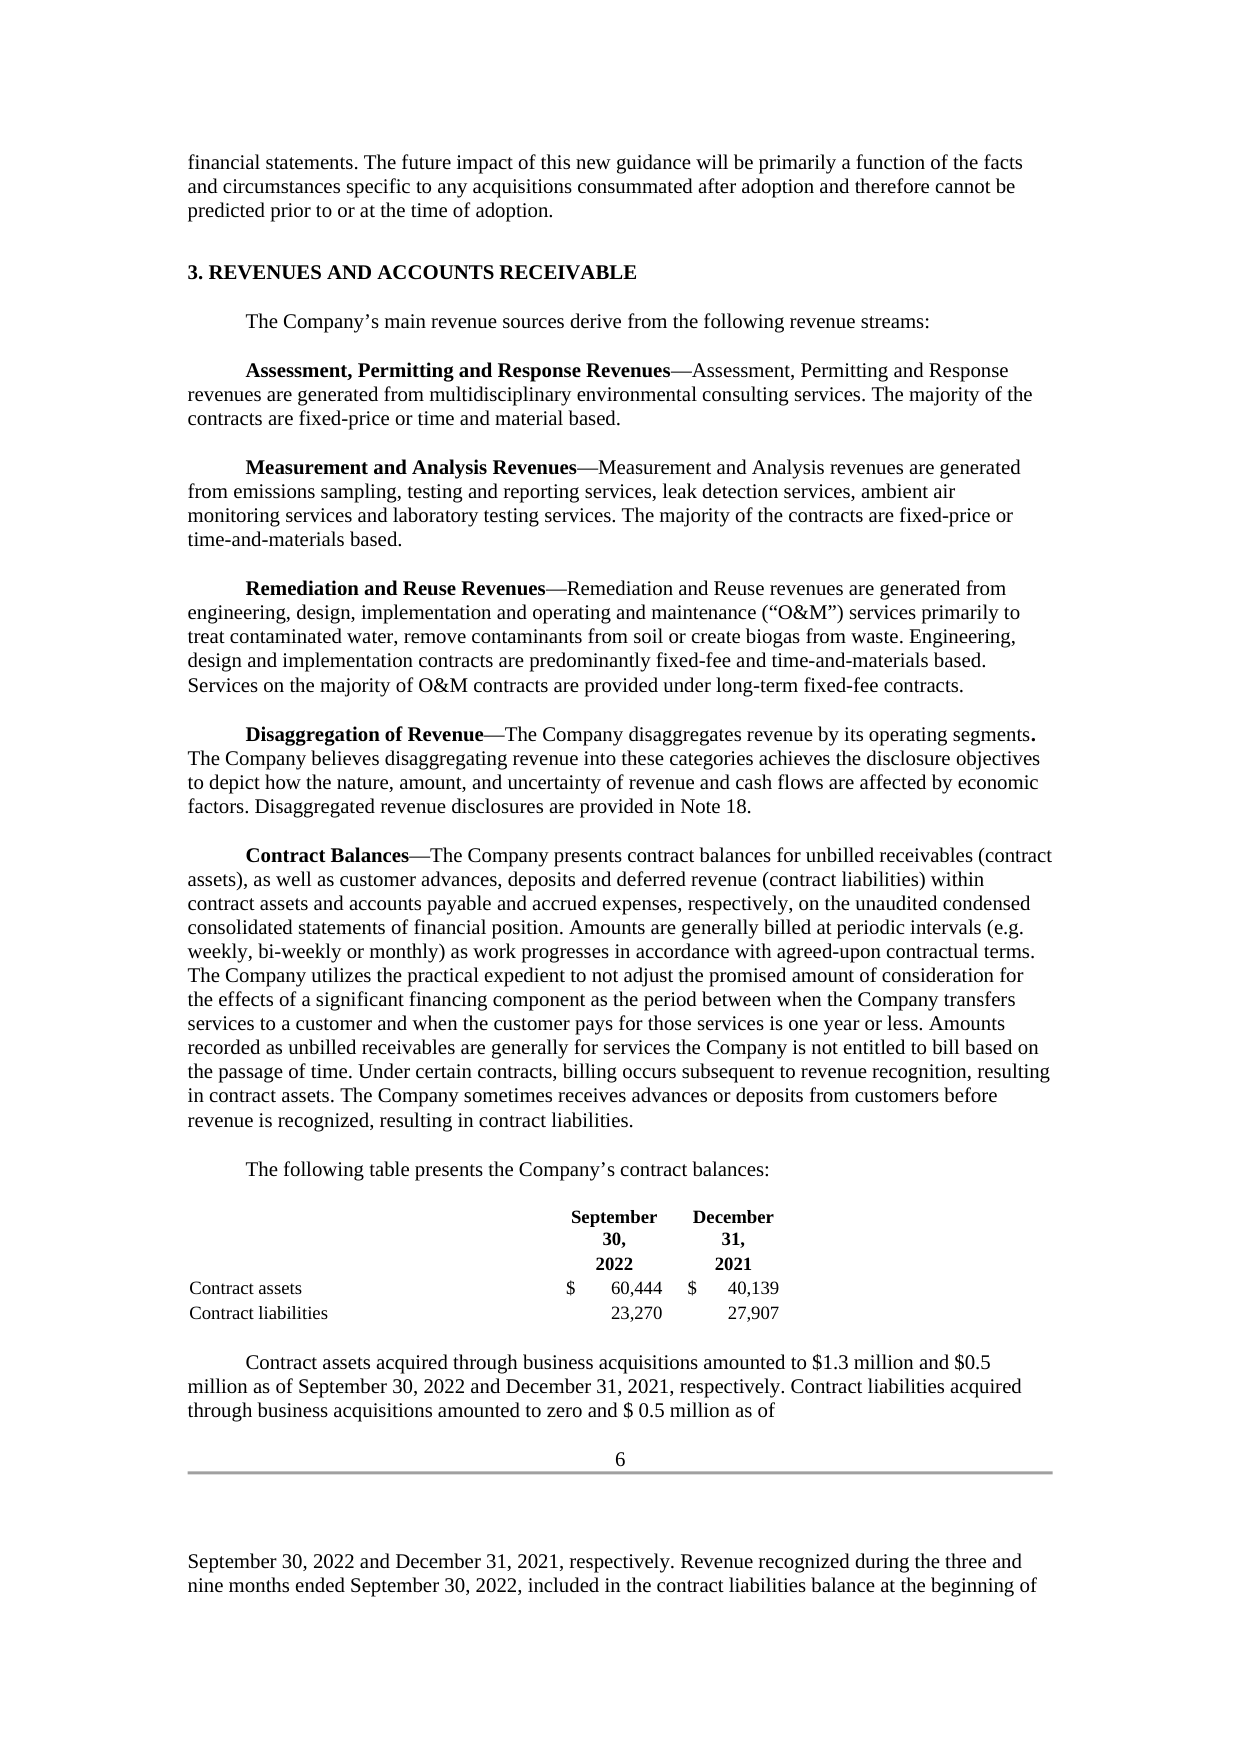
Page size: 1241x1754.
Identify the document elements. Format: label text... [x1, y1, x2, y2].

text 3. REVENUES AND ACCOUNTS RECEIVABLE [187, 260, 1053, 284]
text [187, 150, 1053, 222]
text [187, 1549, 1053, 1597]
text Disaggregation of Revenue—The Company disaggregates revenue by its operating segments. The Company believes disaggregating revenue into these categories achieves the disclosure objectives to depict how the nature, amount, and uncertainty of revenue and cash flows are affected by economic factors. Disaggregated revenue disclosures are provided in Note 18. [187, 722, 1053, 818]
text Measurement and Analysis Revenues—Measurement and Analysis revenues are generated from emissions sampling, testing and reporting services, leak detection services, ambient air monitoring services and laboratory testing services. The majority of the contracts are fixed-price or time-and-materials based. [187, 455, 1053, 551]
text The following table presents the Company’s contract balances: [187, 1157, 1053, 1181]
text The Company’s main revenue sources derive from the following revenue streams: [187, 309, 1053, 333]
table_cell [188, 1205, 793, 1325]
text 6 [187, 1447, 1053, 1471]
text Remediation and Reuse Revenues—Remediation and Reuse revenues are generated from engineering, design, implementation and operating and maintenance (“O&M”) services primarily to treat contaminated water, remove contaminants from soil or create biogas from waste. Engineering, design and implementation contracts are predominantly fixed-fee and time-and-materials based. Services on the majority of O&M contracts are provided under long-term fixed-fee contracts. [187, 576, 1053, 697]
text Contract Balances—The Company presents contract balances for unbilled receivables (contract assets), as well as customer advances, deposits and deferred revenue (contract liabilities) within contract assets and accounts payable and accrued expenses, respectively, on the unaudited condensed consolidated statements of financial position. Amounts are generally billed at periodic intervals (e.g. weekly, bi-weekly or monthly) as work progresses in accordance with agreed-upon contractual terms. The Company utilizes the practical expedient to not adjust the promised amount of consideration for the effects of a significant financing component as the period between when the Company transfers services to a customer and when the customer pays for those services is one year or less. Amounts recorded as unbilled receivables are generally for services the Company is not entitled to bill based on the passage of time. Under certain contracts, billing occurs subsequent to revenue recognition, resulting in contract assets. The Company sometimes receives advances or deposits from customers before revenue is recognized, resulting in contract liabilities. [187, 843, 1053, 1132]
text Assessment, Permitting and Response Revenues—Assessment, Permitting and Response revenues are generated from multidisciplinary environmental consulting services. The majority of the contracts are fixed-price or time and material based. [187, 358, 1053, 430]
text Contract assets acquired through business acquisitions amounted to $1.3 million and $0.5 million as of September 30, 2022 and December 31, 2021, respectively. Contract liabilities acquired through business acquisitions amounted to zero and $ 0.5 million as of [187, 1350, 1053, 1422]
